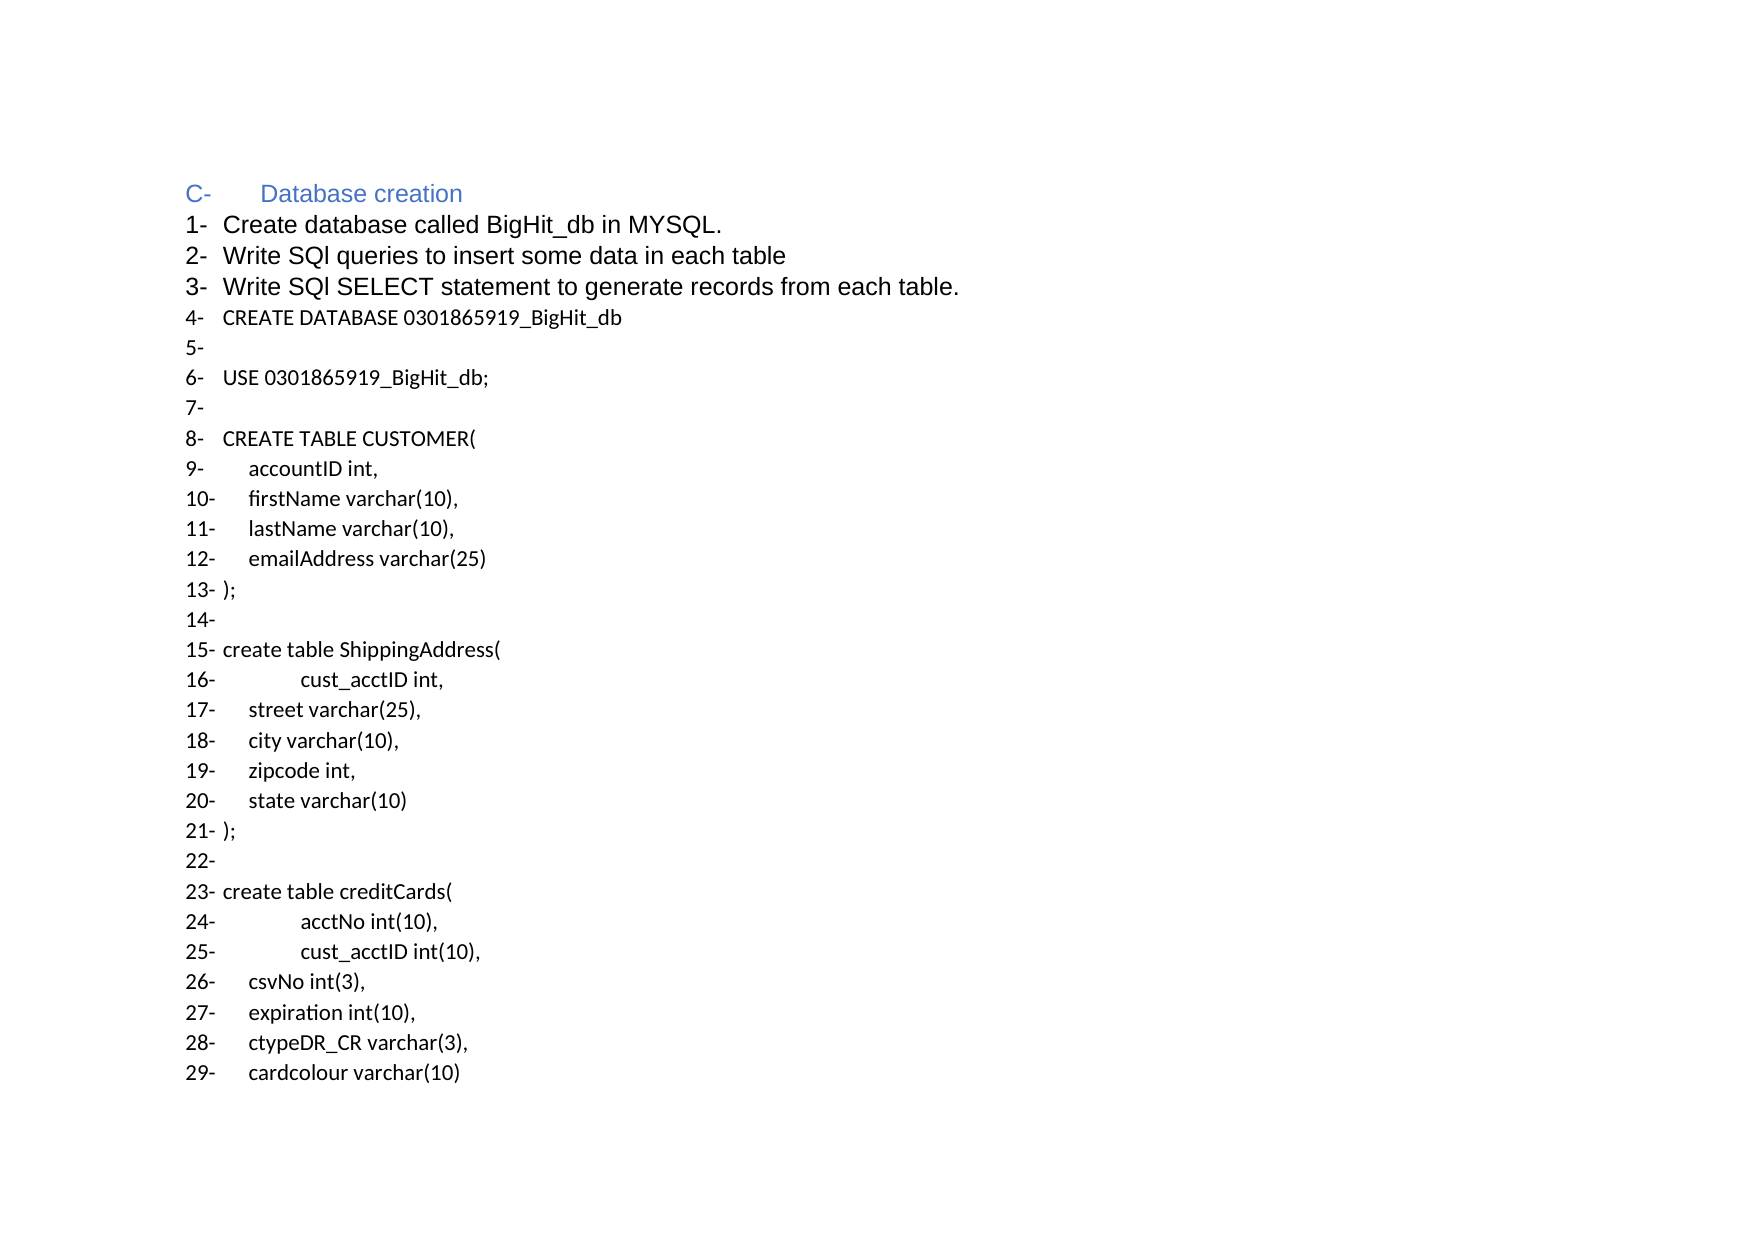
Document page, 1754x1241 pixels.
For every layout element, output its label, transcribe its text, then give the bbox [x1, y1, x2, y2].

list csvNo int(3), [185, 967, 1606, 995]
list create table ShippingAddress( [185, 635, 1606, 663]
list CREATE DATABASE 0301865919_BigHit_db [185, 303, 1606, 331]
list expiration int(10), [185, 998, 1606, 1026]
list ); [185, 816, 1606, 844]
list create table creditCards( [185, 877, 1606, 905]
list lastName varchar(10), [185, 514, 1606, 542]
list cust_acctID int, [185, 665, 1606, 693]
list street varchar(25), [185, 696, 1606, 723]
list city varchar(10), [185, 726, 1606, 754]
list zipcode int, [185, 756, 1606, 784]
list cardcolour varchar(10) [185, 1058, 1606, 1086]
list firstName varchar(10), [185, 484, 1606, 512]
list emailAddress varchar(25) [185, 544, 1606, 572]
list Write SQl queries to insert some data in each table [185, 241, 1606, 269]
list ctypeDR_CR varchar(3), [185, 1028, 1606, 1056]
list cust_acctID int(10), [185, 937, 1606, 965]
list ); [185, 575, 1606, 603]
list acctNo int(10), [185, 907, 1606, 935]
list Database creation [185, 179, 1606, 207]
list accountID int, [185, 454, 1606, 482]
list CREATE TABLE CUSTOMER( [185, 424, 1606, 452]
list Write SQl SELECT statement to generate records from each table. [185, 272, 1606, 301]
list USE 0301865919_BigHit_db; [185, 363, 1606, 391]
list Create database called BigHit_db in MYSQL. [185, 210, 1606, 238]
list state varchar(10) [185, 786, 1606, 814]
